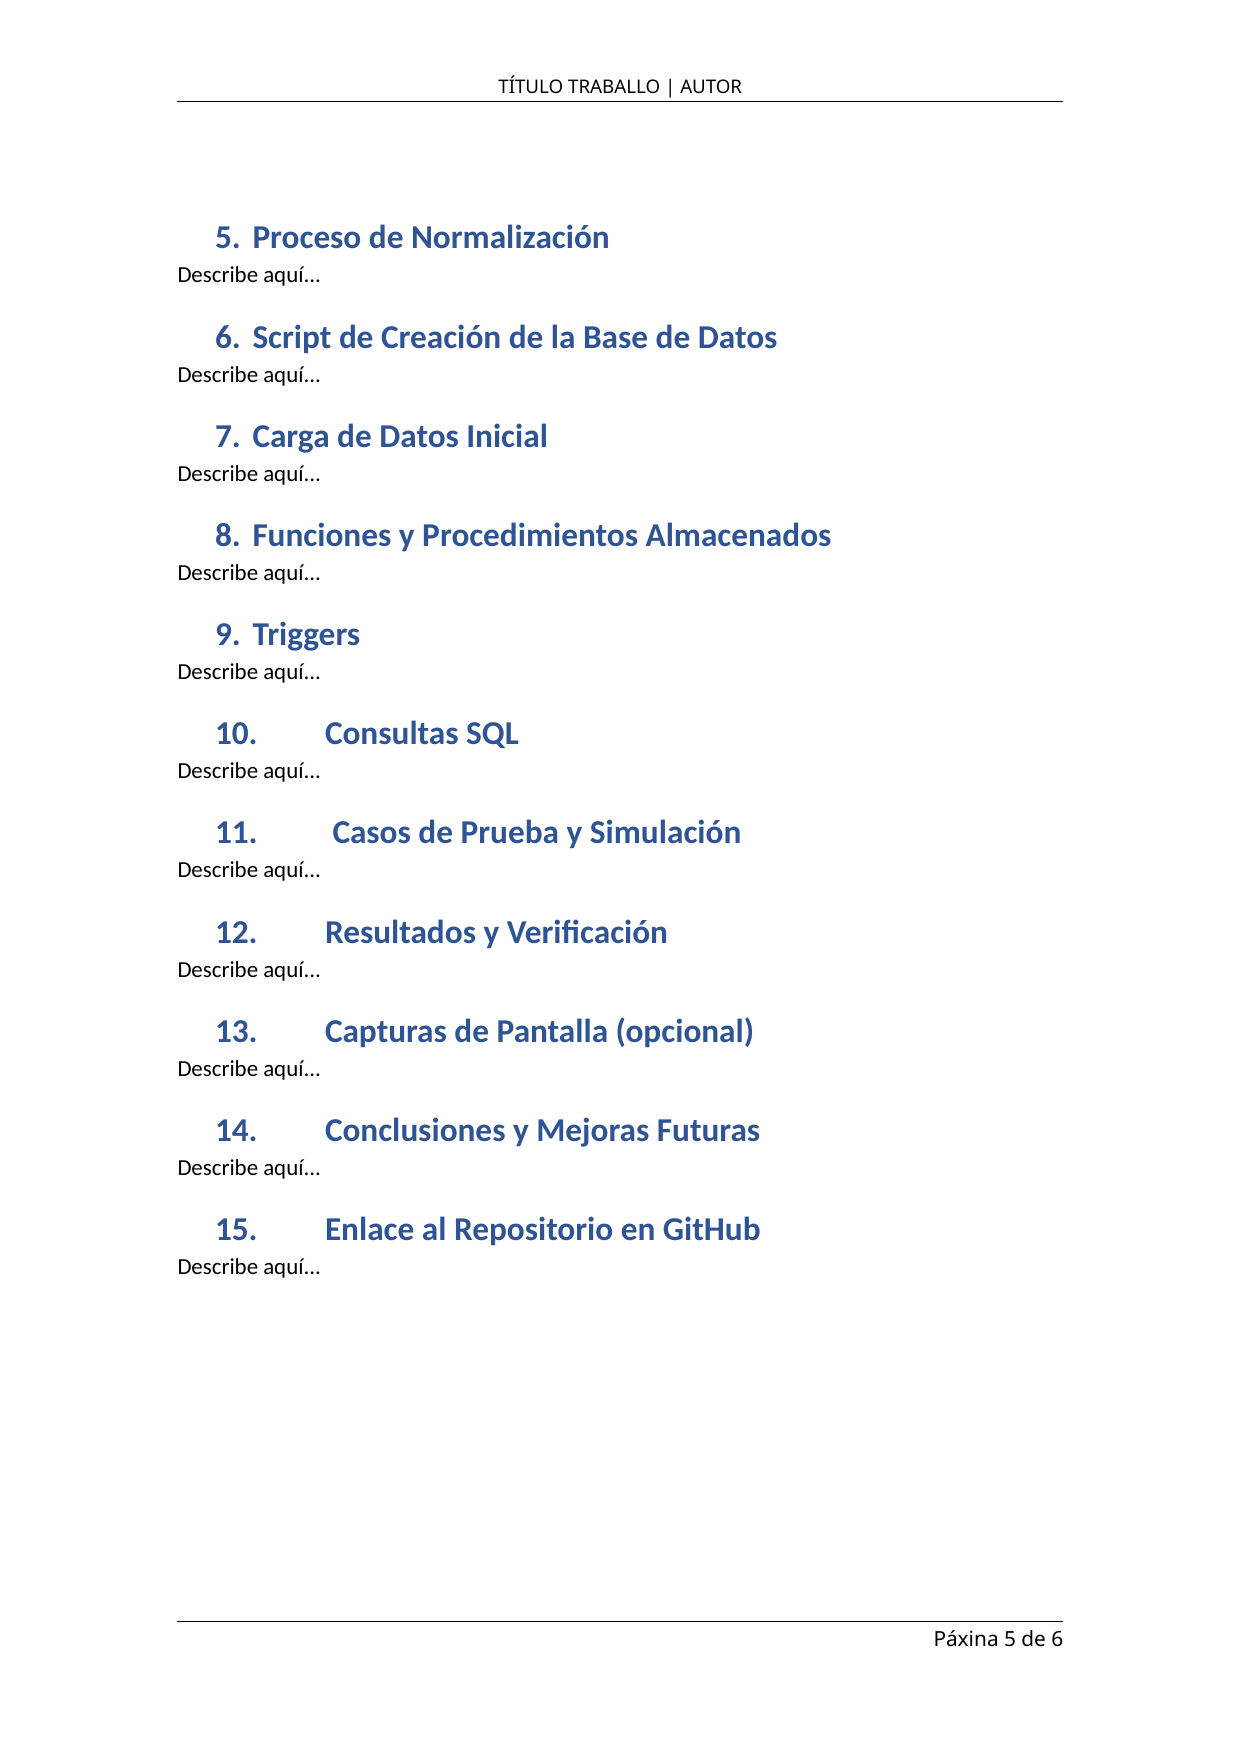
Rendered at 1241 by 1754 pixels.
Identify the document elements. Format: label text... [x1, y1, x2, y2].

text Describe aquí... [177, 1153, 1063, 1181]
subtitle Enlace al Repositorio en GitHub [215, 1208, 1063, 1249]
subtitle Resultados y Verificación [215, 911, 1063, 951]
subtitle Capturas de Pantalla (opcional) [215, 1010, 1063, 1051]
subtitle Casos de Prueba y Simulación [215, 812, 1063, 852]
text Describe aquí... [177, 261, 1063, 288]
subtitle Funciones y Procedimientos Almacenados [215, 514, 1063, 555]
text Describe aquí... [177, 558, 1063, 586]
subtitle Consultas SQL [215, 712, 1063, 753]
subtitle Carga de Datos Inicial [215, 415, 1063, 456]
subtitle Script de Creación de la Base de Datos [215, 316, 1063, 356]
text Describe aquí... [177, 657, 1063, 685]
subtitle Proceso de Normalización [215, 217, 1063, 257]
subtitle Conclusiones y Mejoras Futuras [215, 1109, 1063, 1150]
text Describe aquí... [177, 1054, 1063, 1082]
text Describe aquí... [177, 360, 1063, 388]
text Describe aquí... [177, 856, 1063, 883]
text Describe aquí... [177, 1252, 1063, 1280]
subtitle Triggers [215, 613, 1063, 654]
text Describe aquí... [177, 756, 1063, 784]
text Describe aquí... [177, 459, 1063, 487]
text Describe aquí... [177, 955, 1063, 983]
